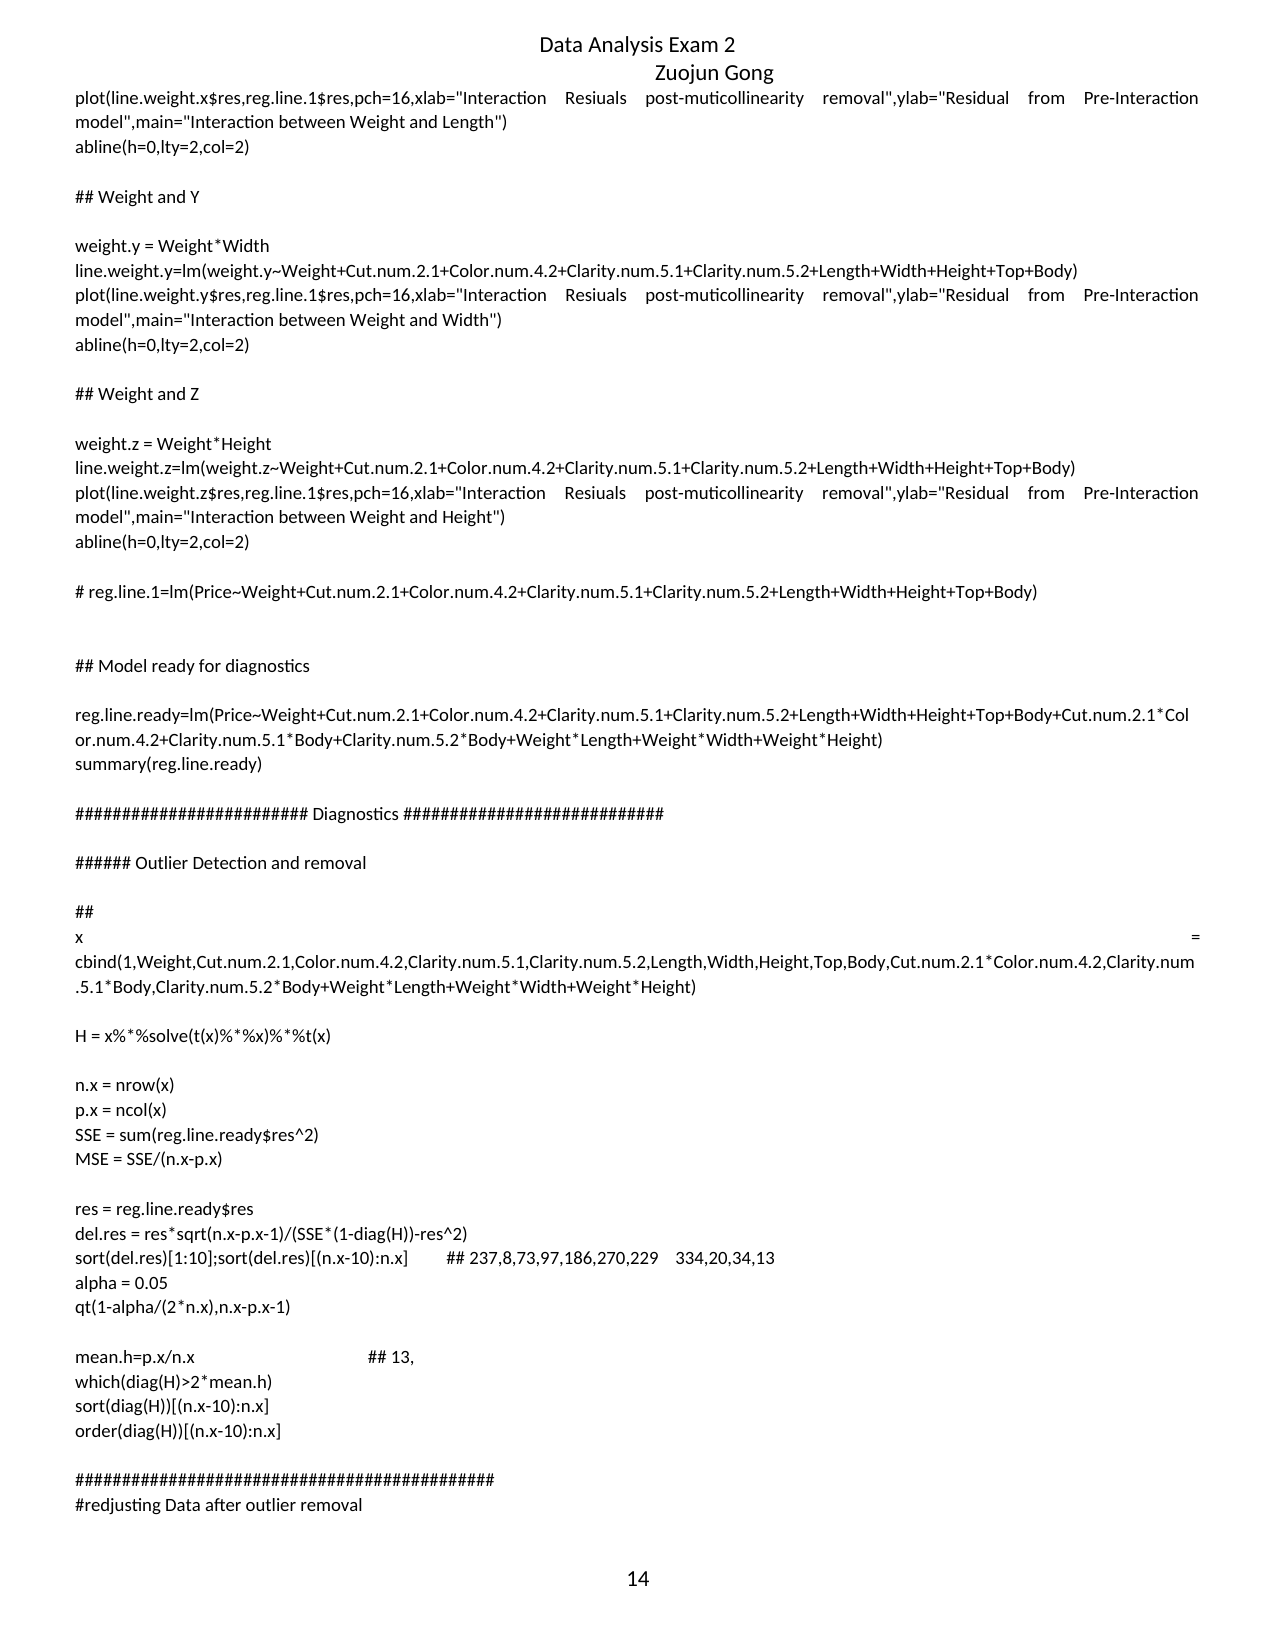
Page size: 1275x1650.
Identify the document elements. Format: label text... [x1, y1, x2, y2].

text ######################### Diagnostics ############################ [75, 802, 1200, 825]
text abline(h=0,lty=2,col=2) [75, 530, 1200, 553]
text MSE = SSE/(n.x-p.x) [75, 1148, 1200, 1171]
text n.x = nrow(x) [75, 1073, 1200, 1096]
text order(diag(H))[(n.x-10):n.x] [75, 1419, 1200, 1442]
text plot(line.weight.z$res,reg.line.1$res,pch=16,xlab="Interaction Resiuals post-muticollinearity removal",ylab="Residual from Pre-Interaction model",main="Interaction between Weight and Height") [75, 481, 1200, 529]
text mean.h=p.x/n.x ## 13, [75, 1345, 1200, 1368]
text line.weight.z=lm(weight.z~Weight+Cut.num.2.1+Color.num.4.2+Clarity.num.5.1+Clarity.num.5.2+Length+Width+Height+Top+Body) [75, 456, 1200, 479]
text ## Weight and Y [75, 185, 1200, 208]
text weight.z = Weight*Height [75, 432, 1200, 454]
text summary(reg.line.ready) [75, 753, 1200, 776]
text del.res = res*sqrt(n.x-p.x-1)/(SSE*(1-diag(H))-res^2) [75, 1222, 1200, 1244]
text SSE = sum(reg.line.ready$res^2) [75, 1123, 1200, 1146]
text sort(del.res)[1:10];sort(del.res)[(n.x-10):n.x] ## 237,8,73,97,186,270,229 334,20,34,13 [75, 1246, 1200, 1269]
text x = cbind(1,Weight,Cut.num.2.1,Color.num.4.2,Clarity.num.5.1,Clarity.num.5.2,Length,Width,Height,Top,Body,Cut.num.2.1*Color.num.4.2,Clarity.num.5.1*Body,Clarity.num.5.2*Body+Weight*Length+Weight*Width+Weight*Height) [75, 925, 1200, 998]
text res = reg.line.ready$res [75, 1197, 1200, 1220]
text ## Model ready for diagnostics [75, 654, 1200, 677]
text plot(line.weight.x$res,reg.line.1$res,pch=16,xlab="Interaction Resiuals post-muticollinearity removal",ylab="Residual from Pre-Interaction model",main="Interaction between Weight and Length") [75, 86, 1200, 134]
text which(diag(H)>2*mean.h) [75, 1370, 1200, 1393]
text ## Weight and Z [75, 382, 1200, 405]
text alpha = 0.05 [75, 1271, 1200, 1294]
text p.x = ncol(x) [75, 1098, 1200, 1121]
text sort(diag(H))[(n.x-10):n.x] [75, 1394, 1200, 1417]
text ############################################# [75, 1468, 1200, 1491]
text H = x%*%solve(t(x)%*%x)%*%t(x) [75, 1024, 1200, 1047]
text qt(1-alpha/(2*n.x),n.x-p.x-1) [75, 1296, 1200, 1319]
text # reg.line.1=lm(Price~Weight+Cut.num.2.1+Color.num.4.2+Clarity.num.5.1+Clarity.num.5.2+Length+Width+Height+Top+Body) [75, 580, 1200, 603]
text plot(line.weight.y$res,reg.line.1$res,pch=16,xlab="Interaction Resiuals post-muticollinearity removal",ylab="Residual from Pre-Interaction model",main="Interaction between Weight and Width") [75, 283, 1200, 331]
text #redjusting Data after outlier removal [75, 1493, 1200, 1516]
text line.weight.y=lm(weight.y~Weight+Cut.num.2.1+Color.num.4.2+Clarity.num.5.1+Clarity.num.5.2+Length+Width+Height+Top+Body) [75, 259, 1200, 282]
text abline(h=0,lty=2,col=2) [75, 135, 1200, 158]
text ###### Outlier Detection and removal [75, 851, 1200, 874]
text ## [75, 901, 1200, 924]
text abline(h=0,lty=2,col=2) [75, 333, 1200, 356]
text weight.y = Weight*Width [75, 234, 1200, 257]
text reg.line.ready=lm(Price~Weight+Cut.num.2.1+Color.num.4.2+Clarity.num.5.1+Clarity.num.5.2+Length+Width+Height+Top+Body+Cut.num.2.1*Color.num.4.2+Clarity.num.5.1*Body+Clarity.num.5.2*Body+Weight*Length+Weight*Width+Weight*Height) [75, 703, 1200, 751]
